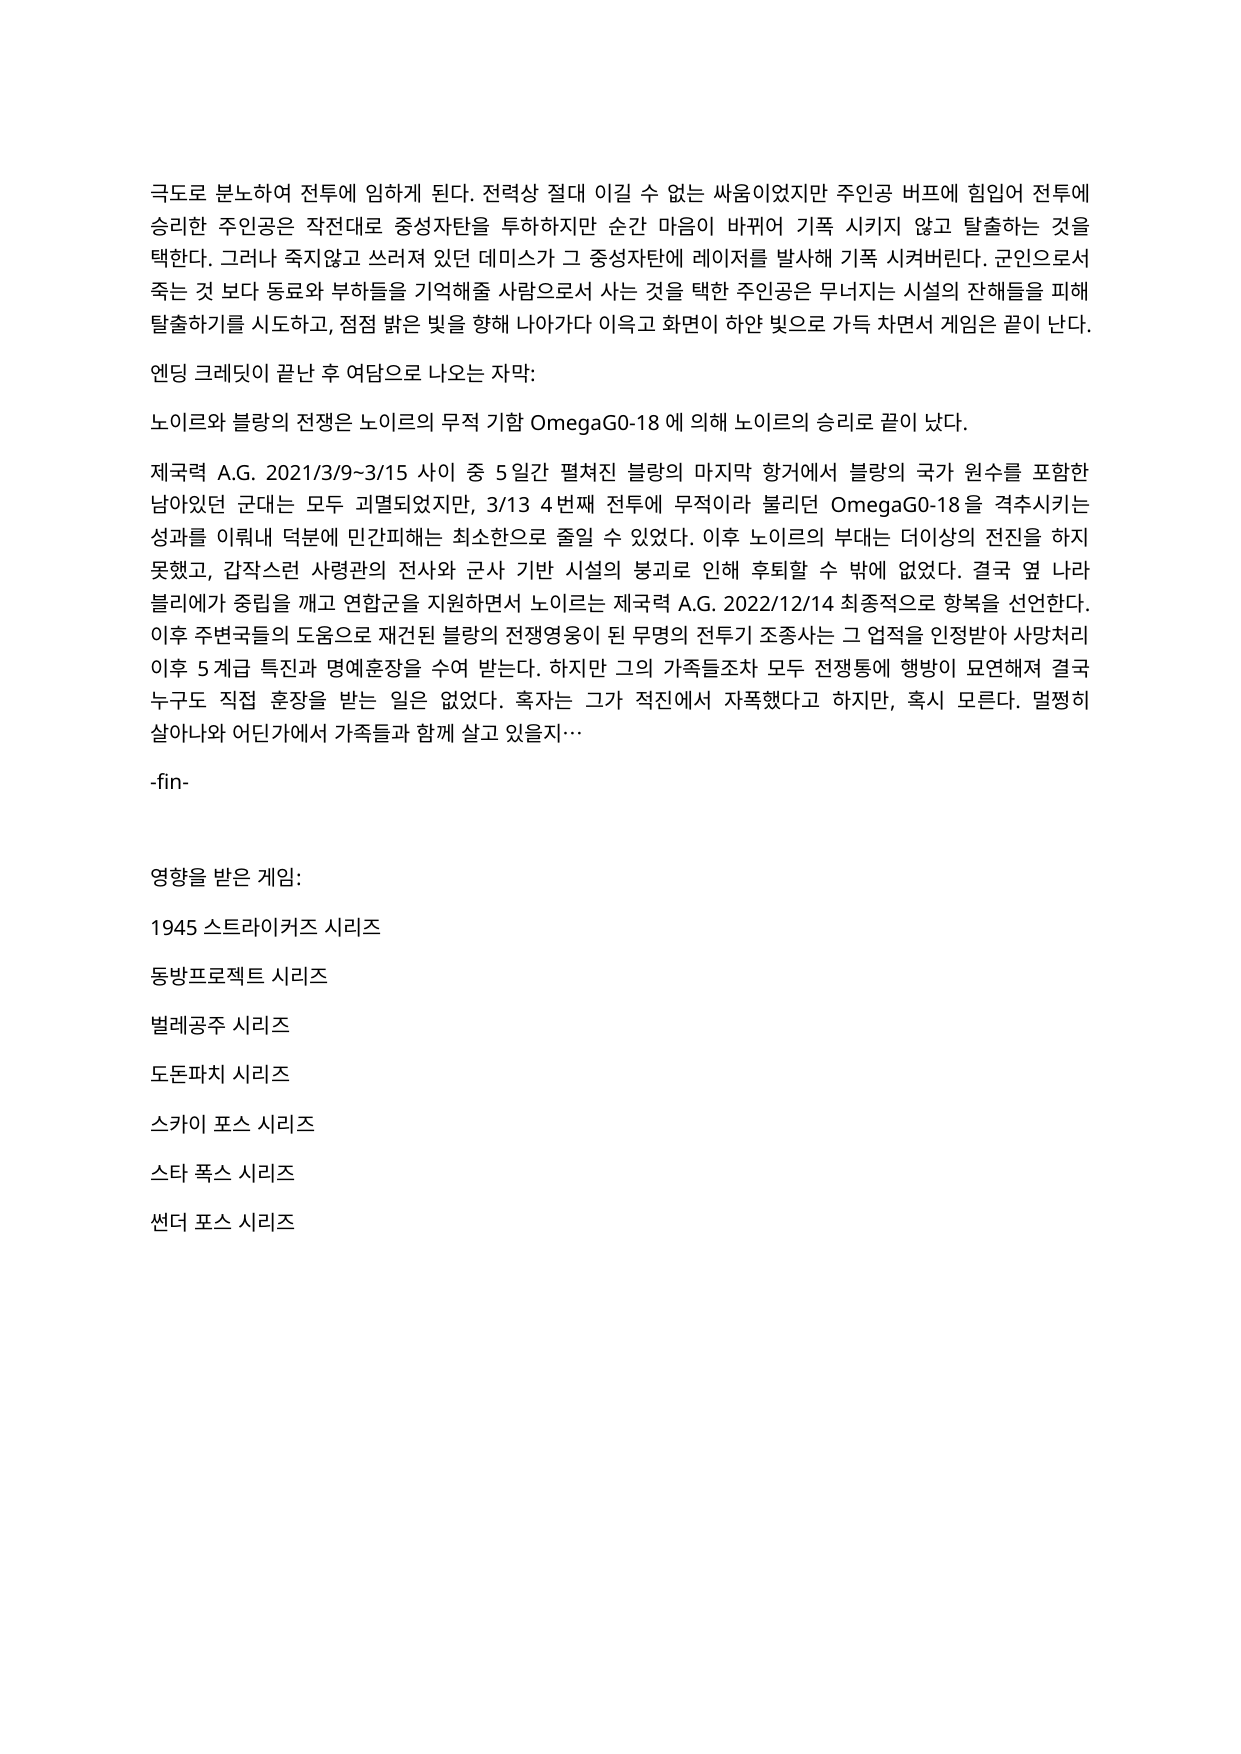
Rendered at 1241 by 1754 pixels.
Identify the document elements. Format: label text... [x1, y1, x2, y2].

text 동방프로젝트 시리즈 [150, 960, 1090, 990]
text 엔딩 크레딧이 끝난 후 여담으로 나오는 자막: [150, 357, 1090, 387]
text 1945 스트라이커즈 시리즈 [150, 911, 1090, 941]
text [150, 177, 1090, 338]
text 도돈파치 시리즈 [150, 1059, 1090, 1089]
text 썬더 포스 시리즈 [150, 1206, 1090, 1237]
text 노이르와 블랑의 전쟁은 노이르의 무적 기함 OmegaG0-18 에 의해 노이르의 승리로 끝이 났다. [150, 407, 1090, 437]
text 스타 폭스 시리즈 [150, 1157, 1090, 1187]
text 영향을 받은 게임: [150, 861, 1090, 892]
text 제국력 A.G. 2021/3/9~3/15 사이 중 5일간 펼쳐진 블랑의 마지막 항거에서 블랑의 국가 원수를 포함한 남아있던 군대는 모두 괴멸되었지만, 3/13 4번째 전투에 무적이라 불리던 OmegaG0-18을 격추시키는 성과를 이뤄내 덕분에 민간피해는 최소한으로 줄일 수 있었다. 이후 노이르의 부대는 더이상의 전진을 하지 못했고, 갑작스런 사령관의 전사와 군사 기반 시설의 붕괴로 인해 후퇴할 수 밖에 없었다. 결국 옆 나라 블리에가 중립을 깨고 연합군을 지원하면서 노이르는 제국력 A.G. 2022/12/14 최종적으로 항복을 선언한다. 이후 주변국들의 도움으로 재건된 블랑의 전쟁영웅이 된 무명의 전투기 조종사는 그 업적을 인정받아 사망처리 이후 5계급 특진과 명예훈장을 수여 받는다. 하지만 그의 가족들조차 모두 전쟁통에 행방이 묘연해져 결국 누구도 직접 훈장을 받는 일은 없었다. 혹자는 그가 적진에서 자폭했다고 하지만, 혹시 모른다. 멀쩡히 살아나와 어딘가에서 가족들과 함께 살고 있을지… [150, 456, 1090, 748]
text -fin- [150, 767, 1090, 795]
text 벌레공주 시리즈 [150, 1009, 1090, 1039]
text 스카이 포스 시리즈 [150, 1108, 1090, 1138]
